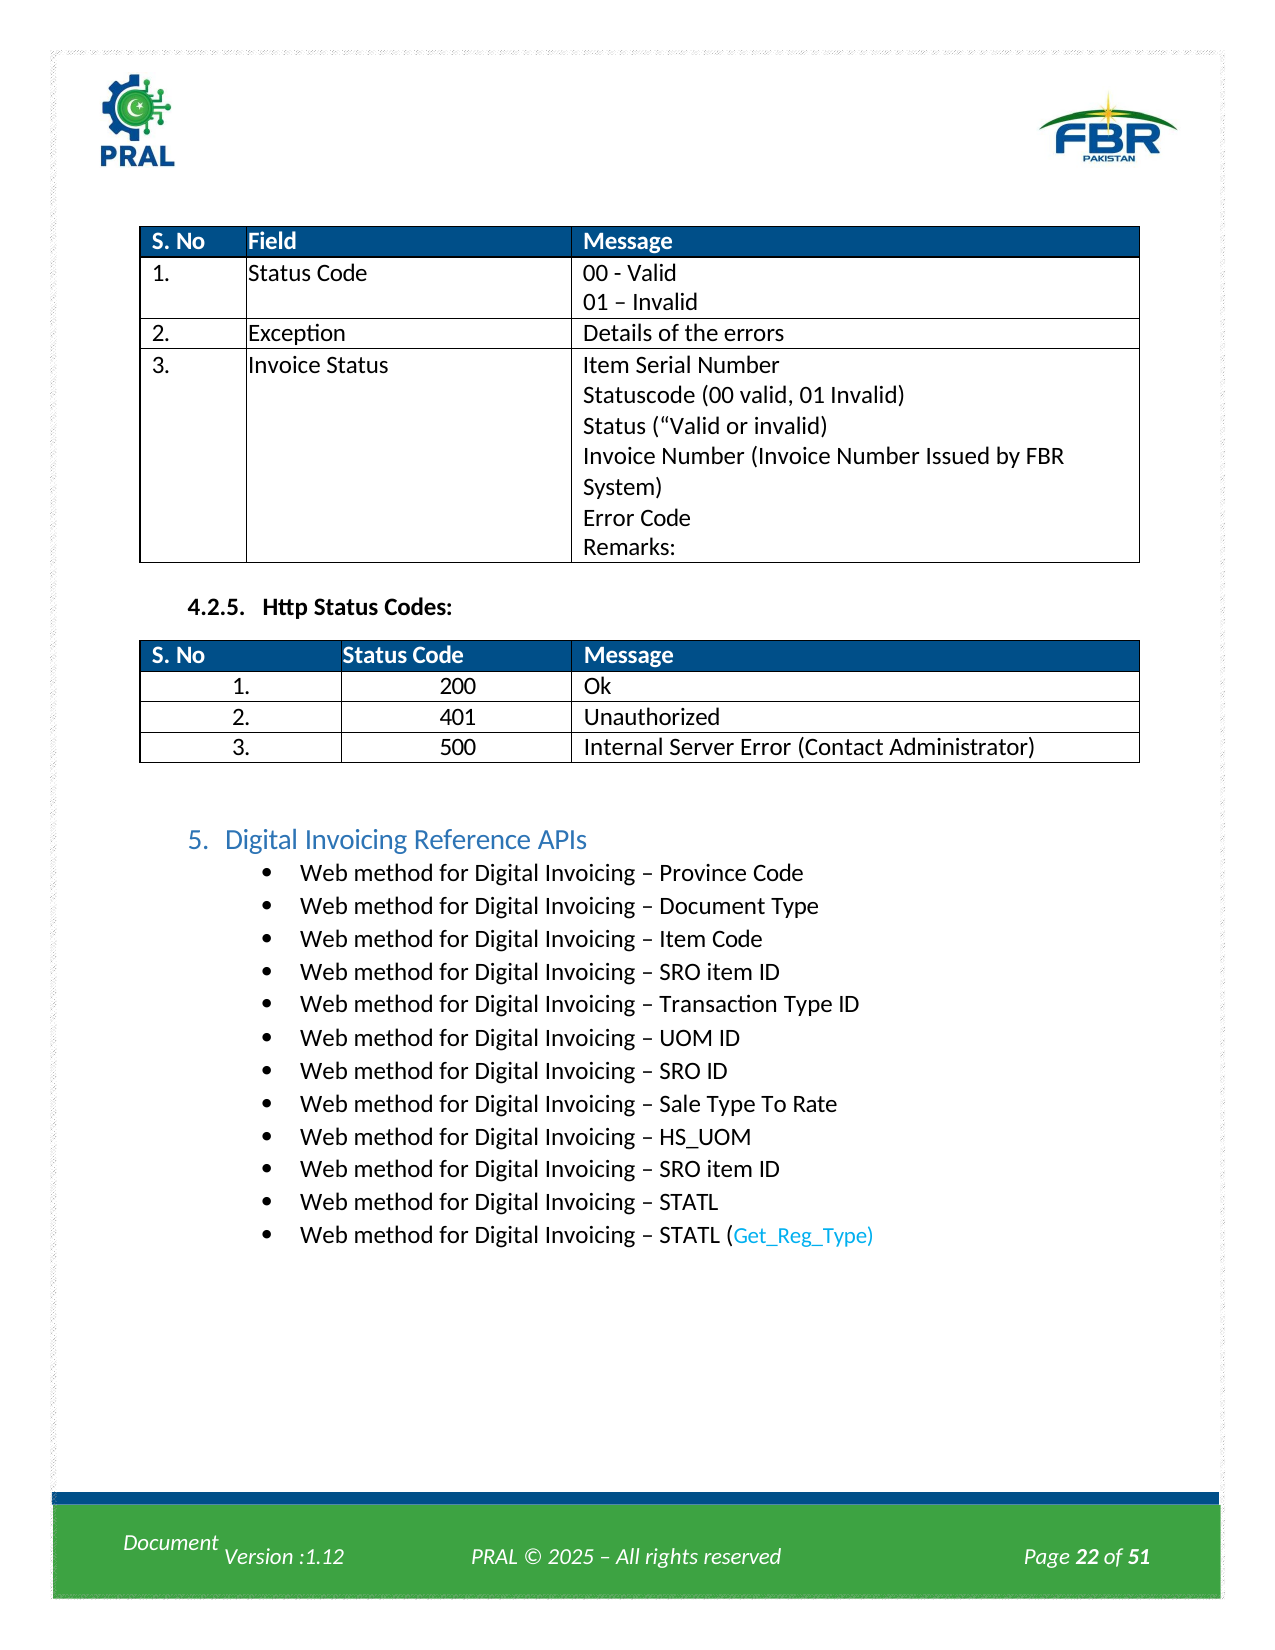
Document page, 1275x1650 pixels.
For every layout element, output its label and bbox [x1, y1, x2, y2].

picture [50, 50, 1225, 1600]
